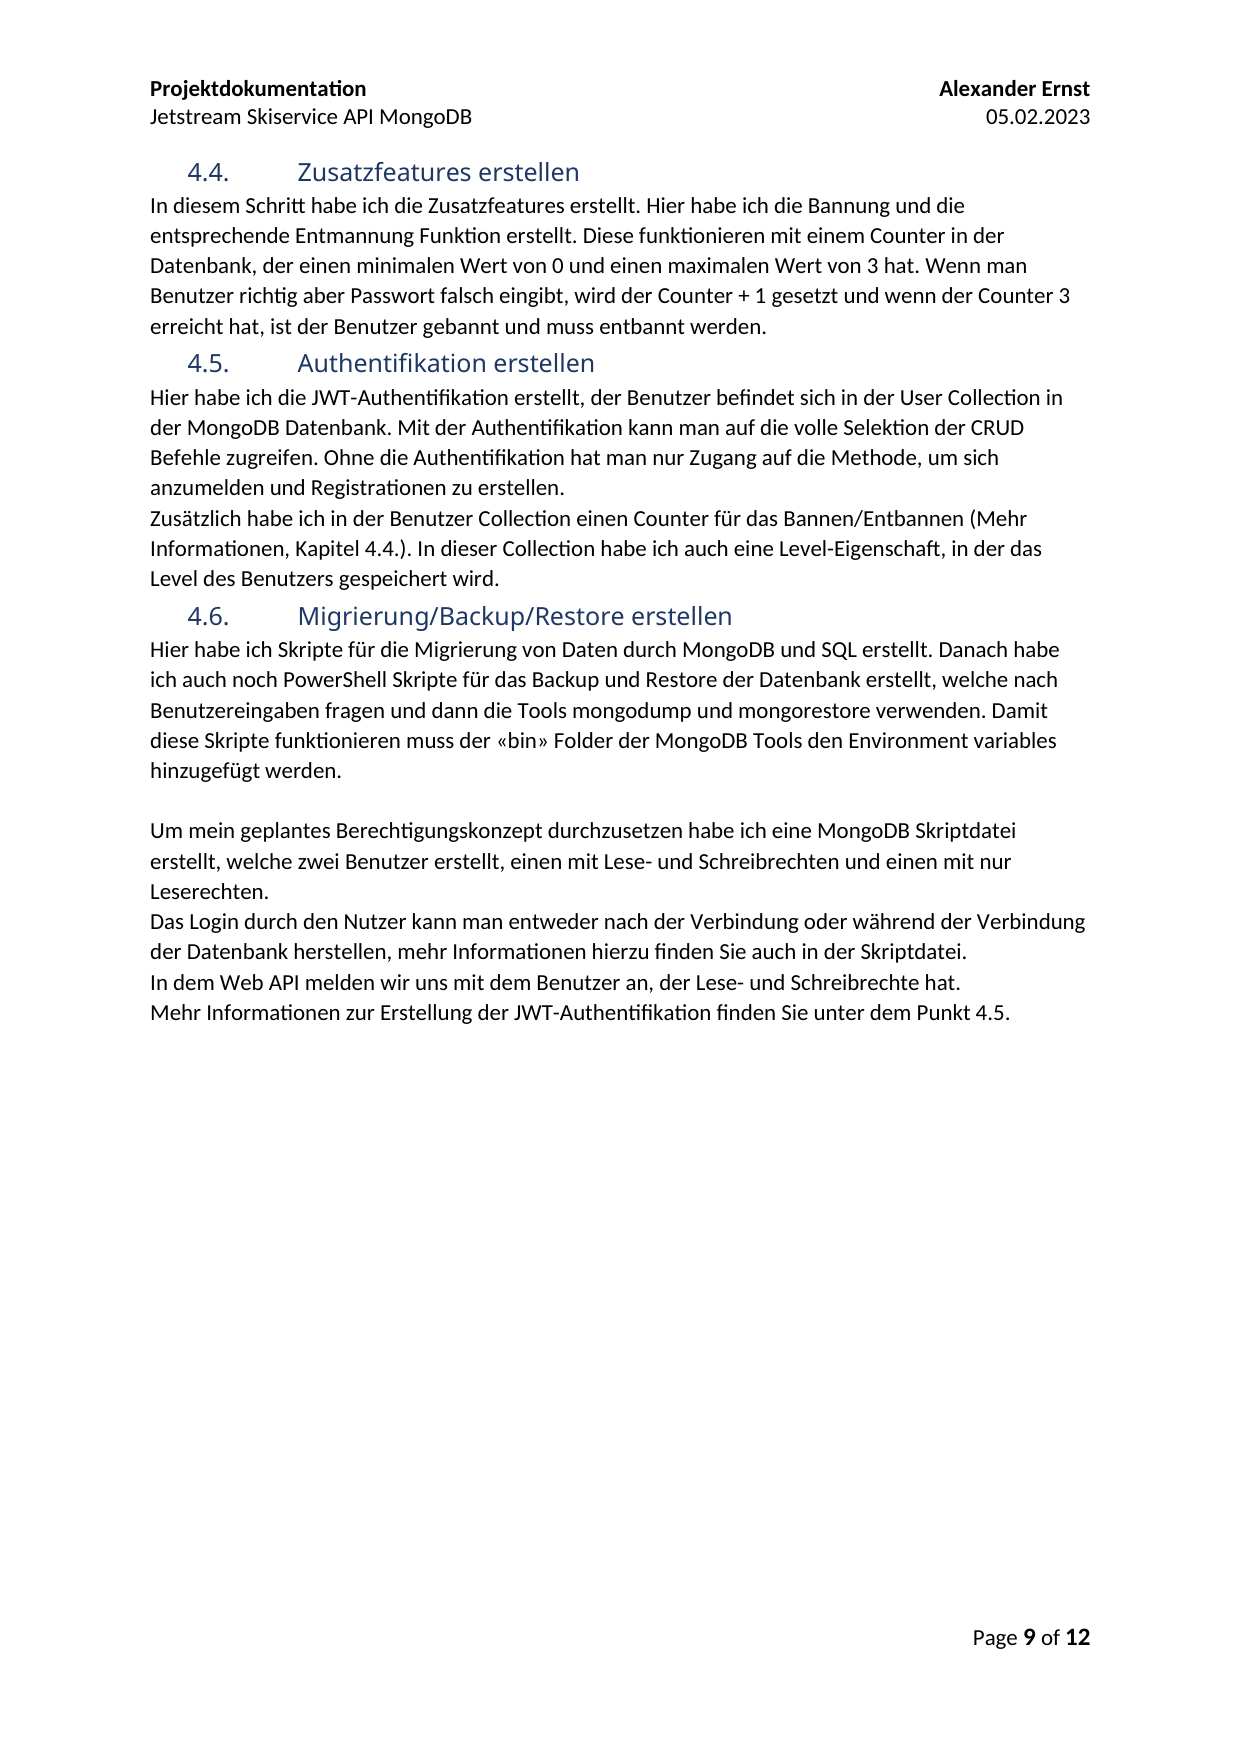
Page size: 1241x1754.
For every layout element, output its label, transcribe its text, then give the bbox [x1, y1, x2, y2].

text In dem Web API melden wir uns mit dem Benutzer an, der Lese- und Schreibrechte hat. [150, 968, 1090, 996]
text Um mein geplantes Berechtigungskonzept durchzusetzen habe ich eine MongoDB Skriptdatei erstellt, welche zwei Benutzer erstellt, einen mit Lese- und Schreibrechten und einen mit nur Leserechten. [150, 817, 1090, 905]
text Das Login durch den Nutzer kann man entweder nach der Verbindung oder während der Verbindung der Datenbank herstellen, mehr Informationen hierzu finden Sie auch in der Skriptdatei. [150, 907, 1090, 965]
subtitle Authentifikation erstellen [187, 346, 1090, 380]
text Zusätzlich habe ich in der Benutzer Collection einen Counter für das Bannen/Entbannen (Mehr Informationen, Kapitel 4.4.). In dieser Collection habe ich auch eine Level-Eigenschaft, in der das Level des Benutzers gespeichert wird. [150, 504, 1090, 592]
text Hier habe ich Skripte für die Migrierung von Daten durch MongoDB und SQL erstellt. Danach habe ich auch noch PowerShell Skripte für das Backup und Restore der Datenbank erstellt, welche nach Benutzereingaben fragen und dann die Tools mongodump und mongorestore verwenden. Damit diese Skripte funktionieren muss der «bin» Folder der MongoDB Tools den Environment variables hinzugefügt werden. [150, 635, 1090, 784]
subtitle Migrierung/Backup/Restore erstellen [187, 598, 1090, 633]
text Mehr Informationen zur Erstellung der JWT-Authentifikation finden Sie unter dem Punkt 4.5. [150, 998, 1090, 1026]
subtitle Zusatzfeatures erstellen [187, 154, 1090, 188]
text Hier habe ich die JWT-Authentifikation erstellt, der Benutzer befindet sich in der User Collection in der MongoDB Datenbank. Mit der Authentifikation kann man auf die volle Selektion der CRUD Befehle zugreifen. Ohne die Authentifikation hat man nur Zugang auf die Methode, um sich anzumelden und Registrationen zu erstellen. [150, 383, 1090, 502]
